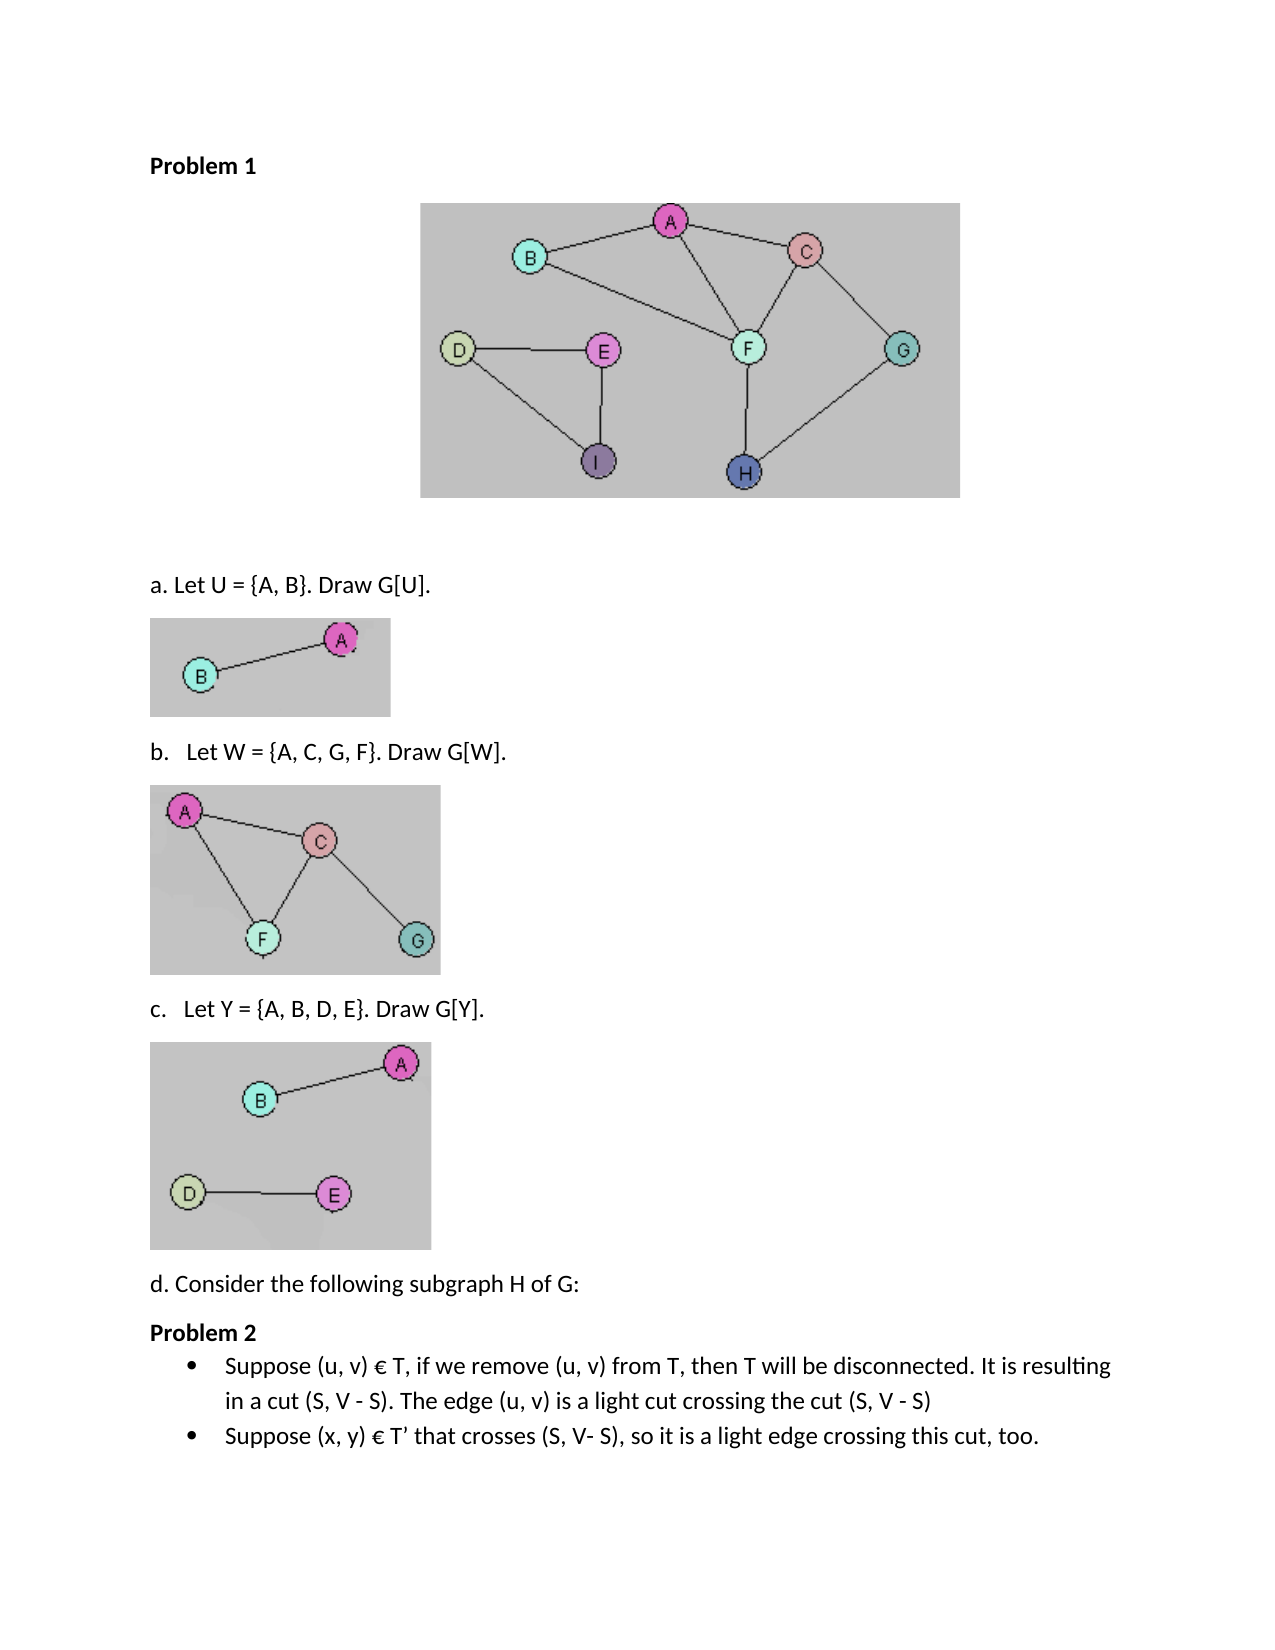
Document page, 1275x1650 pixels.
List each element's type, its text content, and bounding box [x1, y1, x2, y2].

text b. Let W = {A, C, G, F}. Draw G[W]. [150, 736, 1125, 766]
text c. Let Y = {A, B, D, E}. Draw G[Y]. [150, 993, 1125, 1024]
text d. Consider the following subgraph H of G: [150, 1268, 1125, 1298]
text Problem 1 [150, 150, 1125, 181]
list Suppose (u, v) € T, if we remove (u, v) from T, then T will be disconnected. It is resulting in a cut (S, V - S). The edge (u, v) is a light cut crossing the cut (S, V - S) [187, 1351, 1125, 1416]
text Problem 2 [150, 1318, 1125, 1348]
list Suppose (x, y) € T’ that crosses (S, V- S), so it is a light edge crossing this cut, too. [187, 1421, 1125, 1451]
picture [150, 618, 391, 717]
picture [420, 203, 961, 498]
picture [150, 1042, 432, 1250]
picture [150, 785, 441, 975]
text a. Let U = {A, B}. Draw G[U]. [150, 569, 1125, 599]
